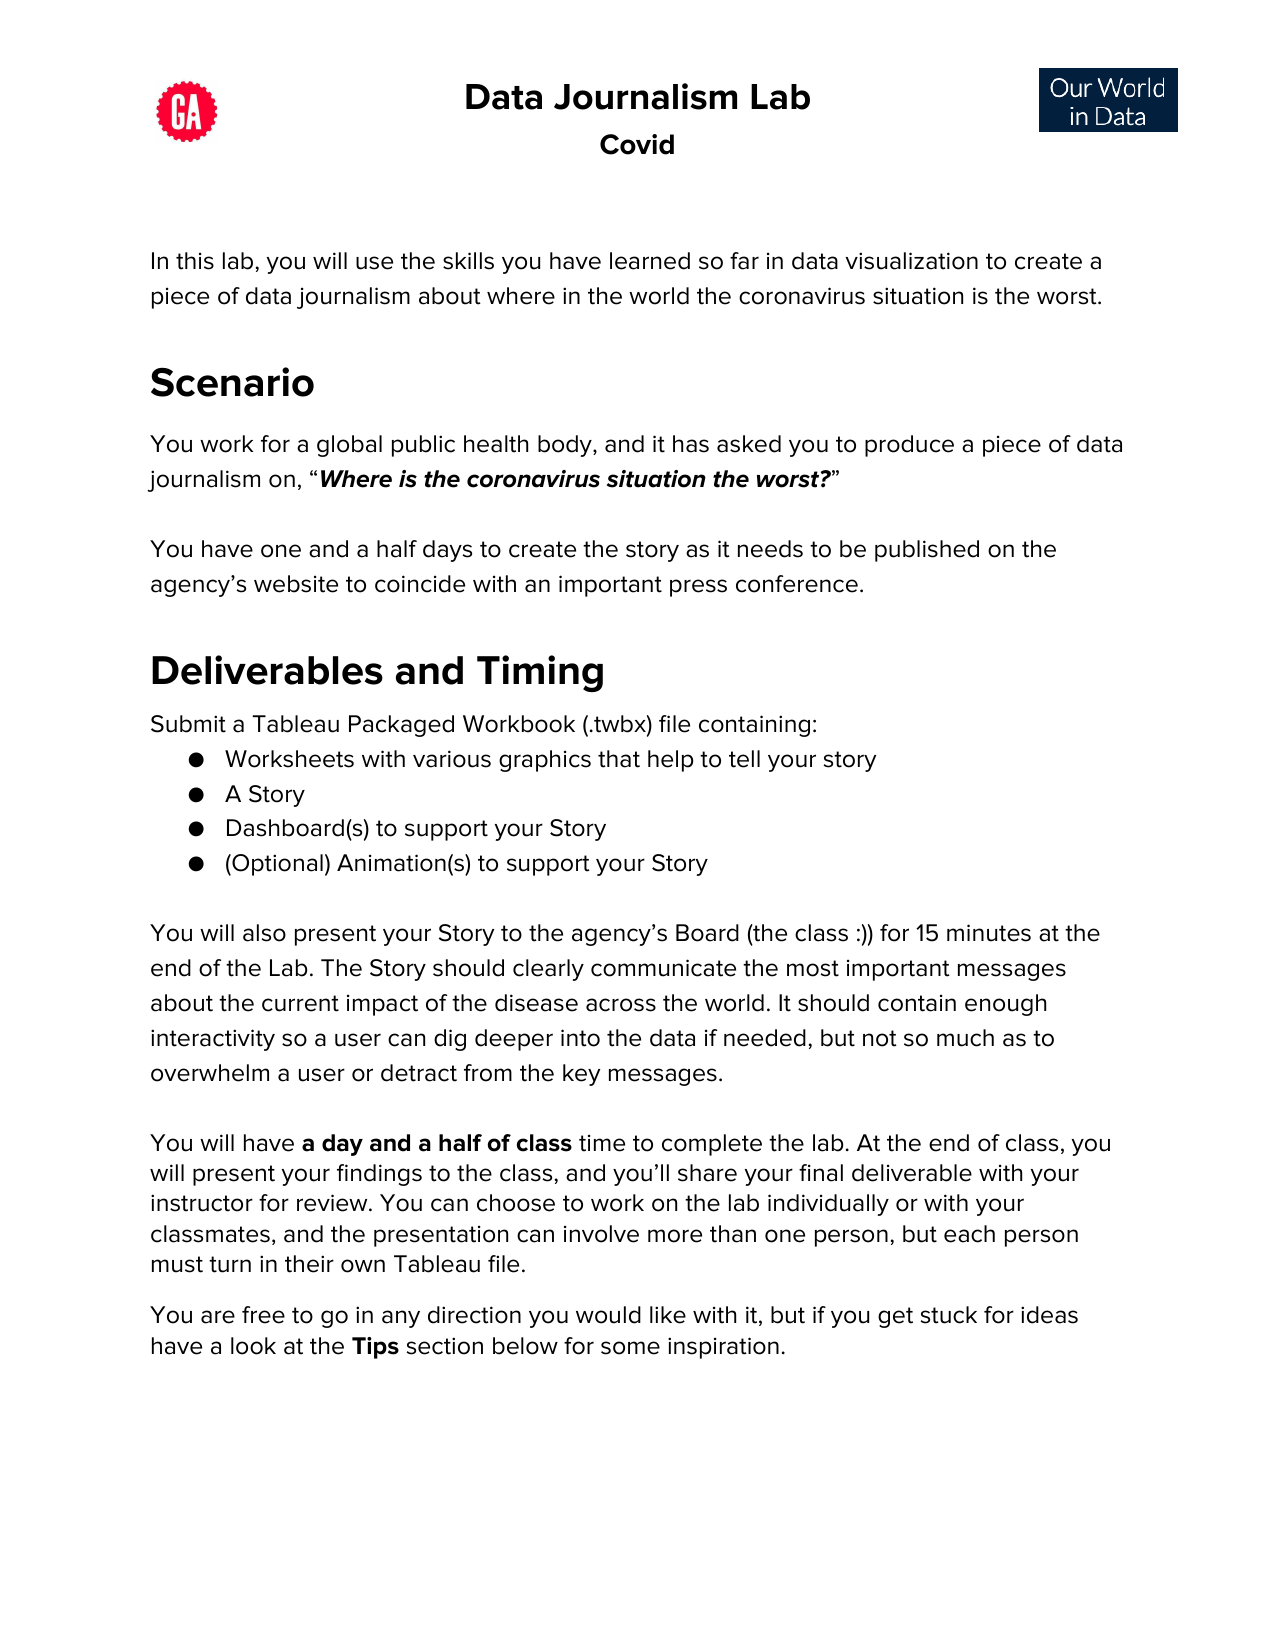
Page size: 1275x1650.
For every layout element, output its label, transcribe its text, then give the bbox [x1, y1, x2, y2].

subtitle Scenario [150, 358, 1125, 409]
text Submit a Tableau Packaged Workbook (.twbx) file containing: [150, 709, 1125, 739]
text You work for a global public health body, and it has asked you to produce a piece of data journalism on, “Where is the coronavirus situation the worst?” [150, 430, 1125, 495]
text You are free to go in any direction you would like with it, but if you get stuck for ideas have a look at the Tips section below for some inspiration. [150, 1301, 1125, 1362]
list Worksheets with various graphics that help to tell your story [187, 744, 1125, 774]
text In this lab, you will use the skills you have learned so far in data visualization to create a piece of data journalism about where in the world the coronavirus situation is the worst. [150, 247, 1125, 312]
text You will also present your Story to the agency’s Board (the class :)) for 15 minutes at the end of the Lab. The Story should clearly communicate the most important messages about the current impact of the disease across the world. It should contain enough interactivity so a user can dig deeper into the data if needed, but not so much as to overwhelm a user or detract from the key messages. [150, 918, 1125, 1088]
picture [1039, 68, 1178, 132]
list Dashboard(s) to support your Story [187, 814, 1125, 844]
subtitle Deliverables and Timing [150, 646, 1125, 697]
list A Story [187, 779, 1125, 809]
picture [153, 78, 220, 145]
text You will have a day and a half of class time to complete the lab. At the end of class, you will present your findings to the class, and you’ll share your final deliverable with your instructor for review. You can choose to work on the lab individually or with your classmates, and the presentation can involve more than one person, but each person must turn in their own Tableau file. [150, 1128, 1125, 1280]
list (Optional) Animation(s) to support your Story [187, 849, 1125, 879]
text You have one and a half days to create the story as it needs to be published on the agency’s website to coincide with an important press conference. [150, 534, 1125, 600]
